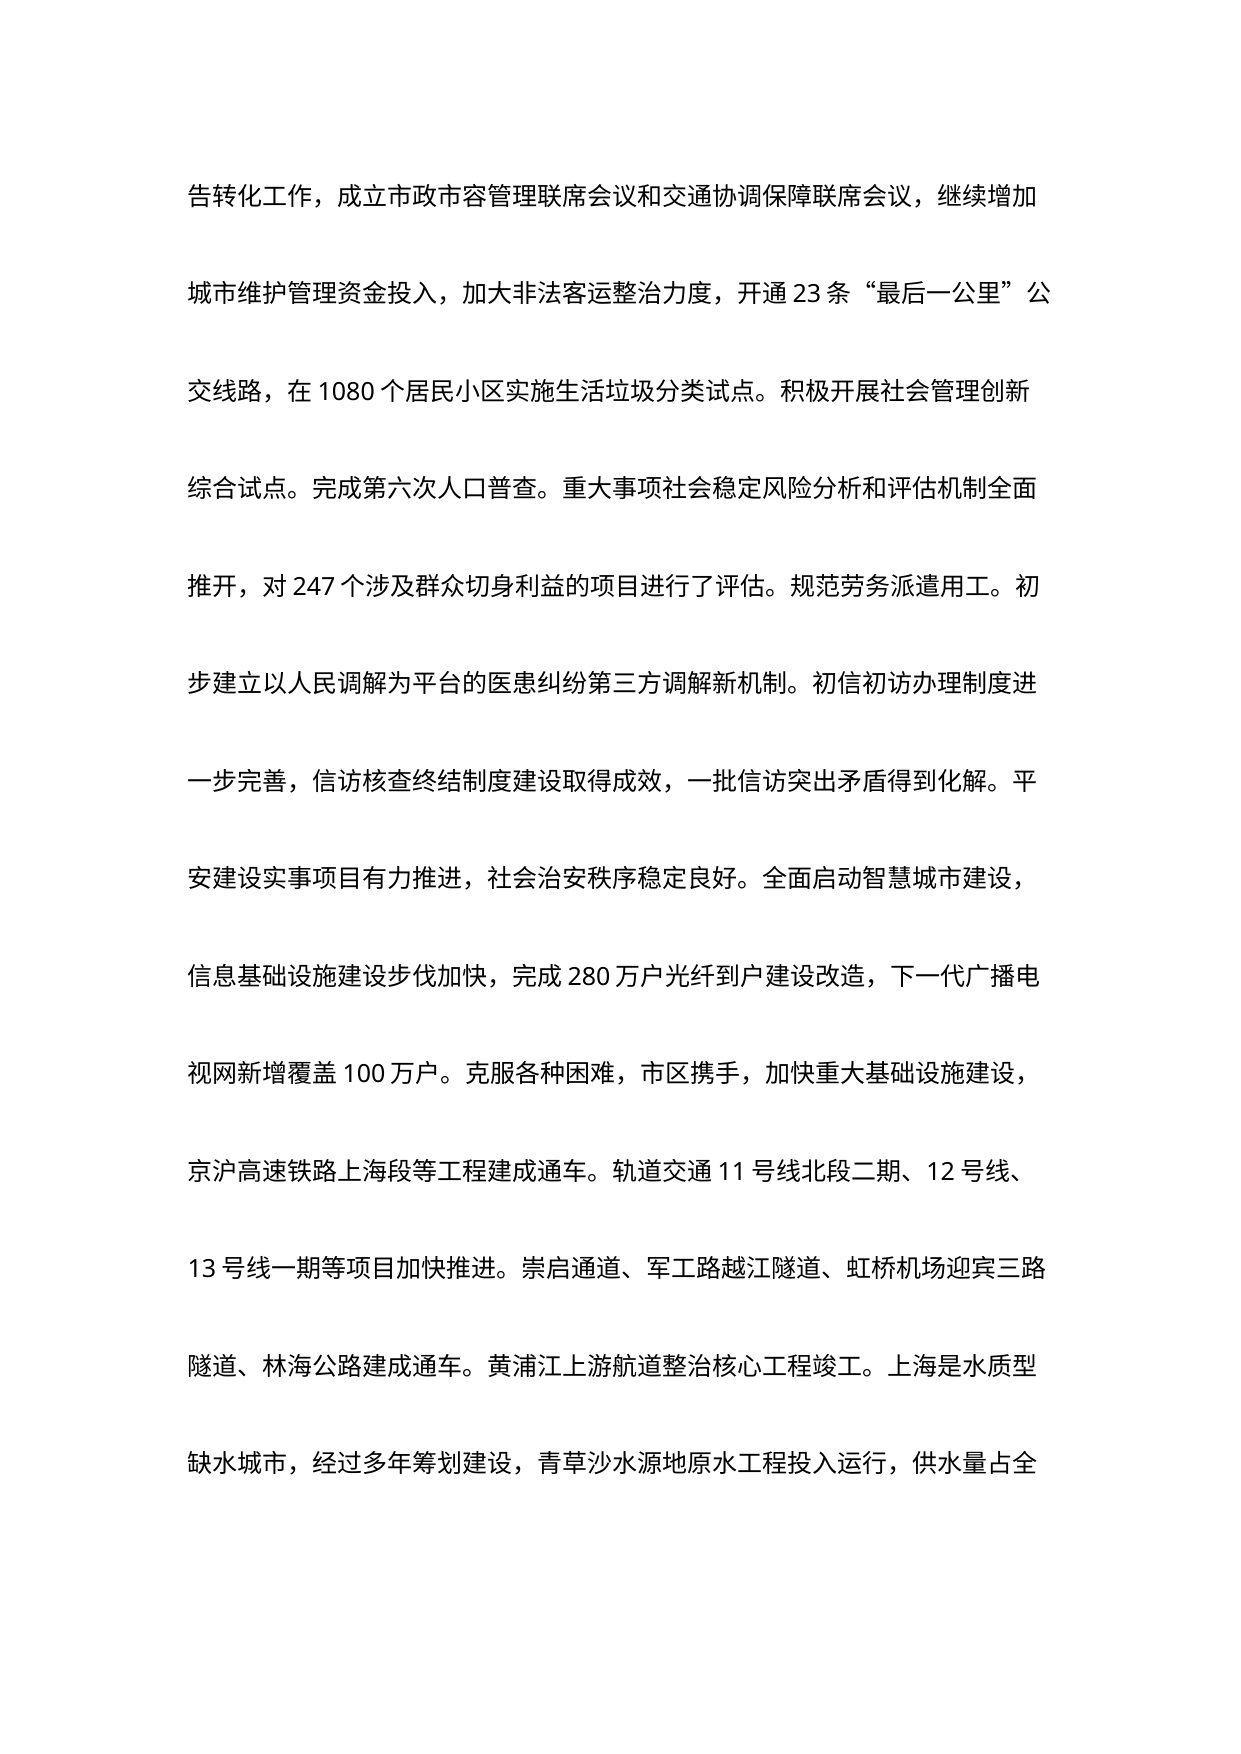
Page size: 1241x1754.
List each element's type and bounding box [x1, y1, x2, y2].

text [187, 162, 1053, 1494]
